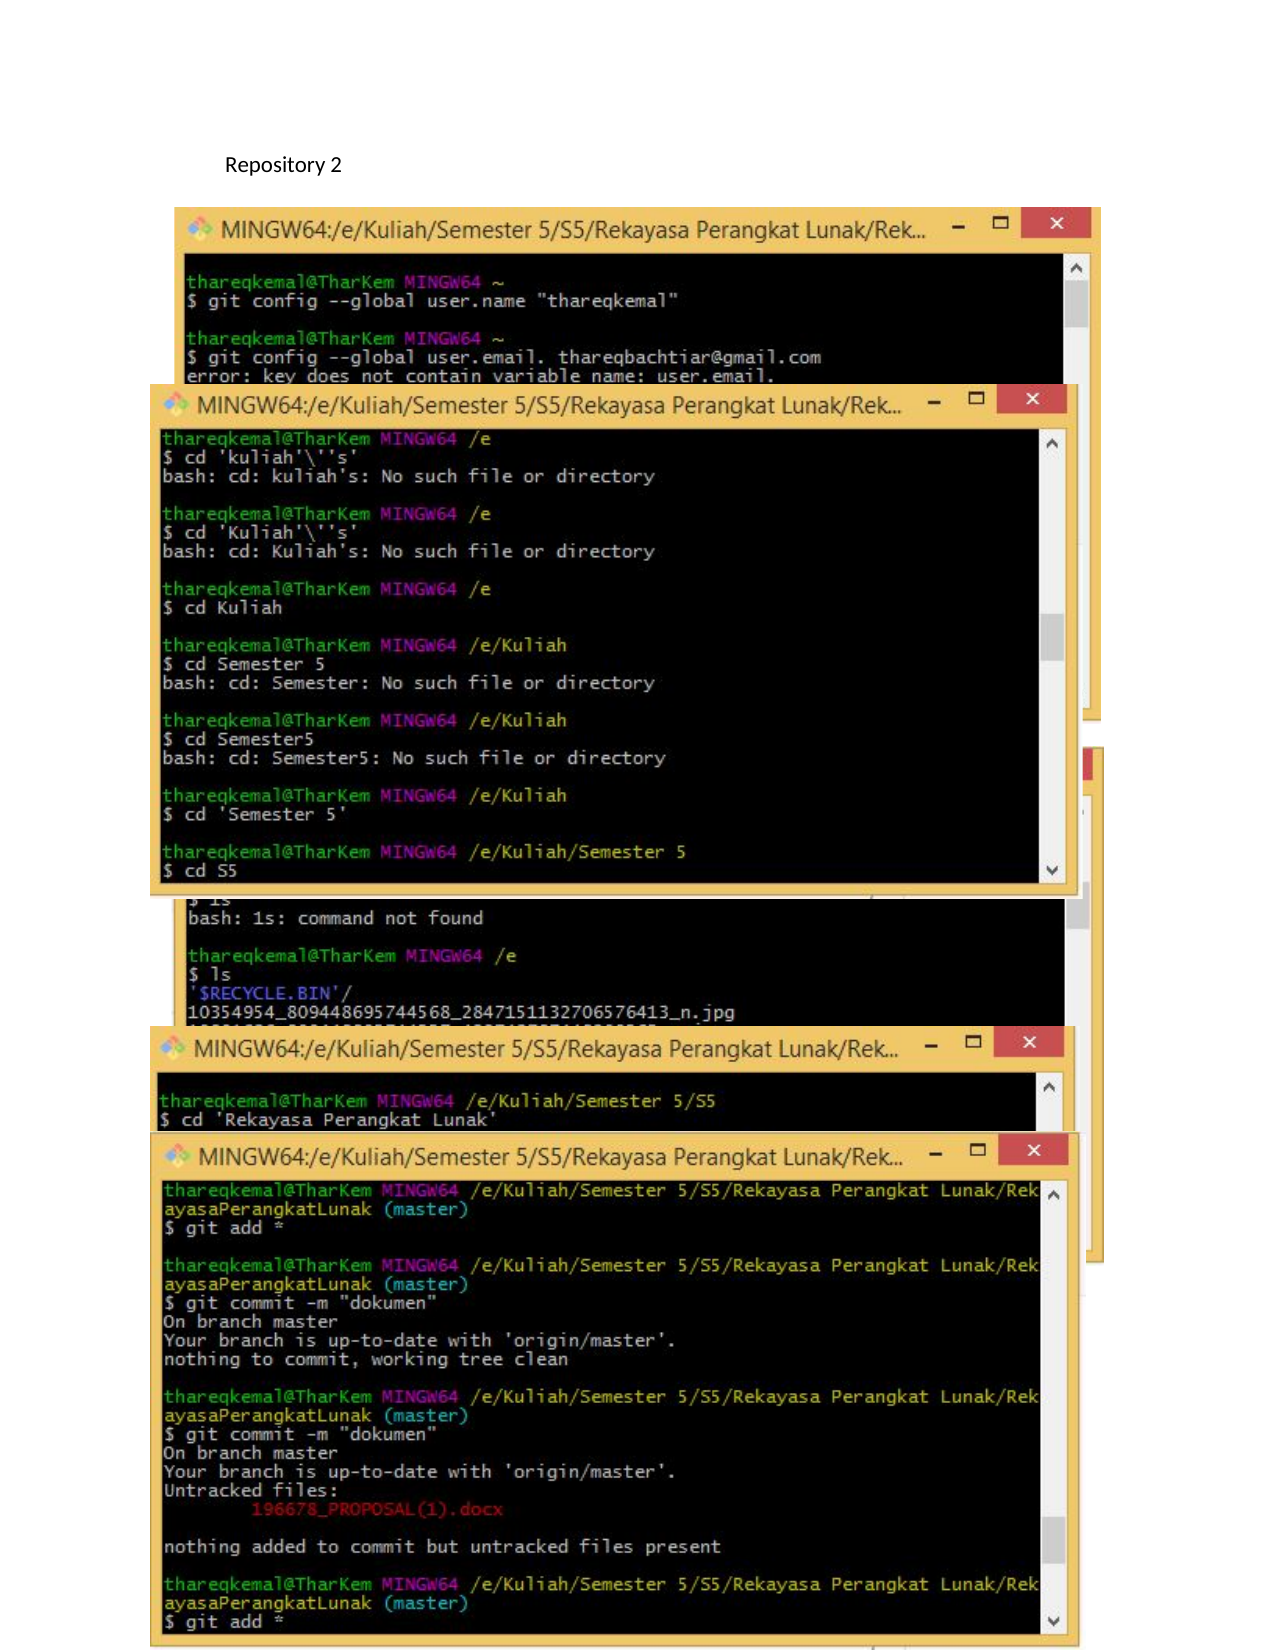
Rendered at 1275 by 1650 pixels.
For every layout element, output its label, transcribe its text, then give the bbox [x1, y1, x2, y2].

picture [150, 207, 1104, 1650]
text Repository 2 [150, 150, 1125, 178]
